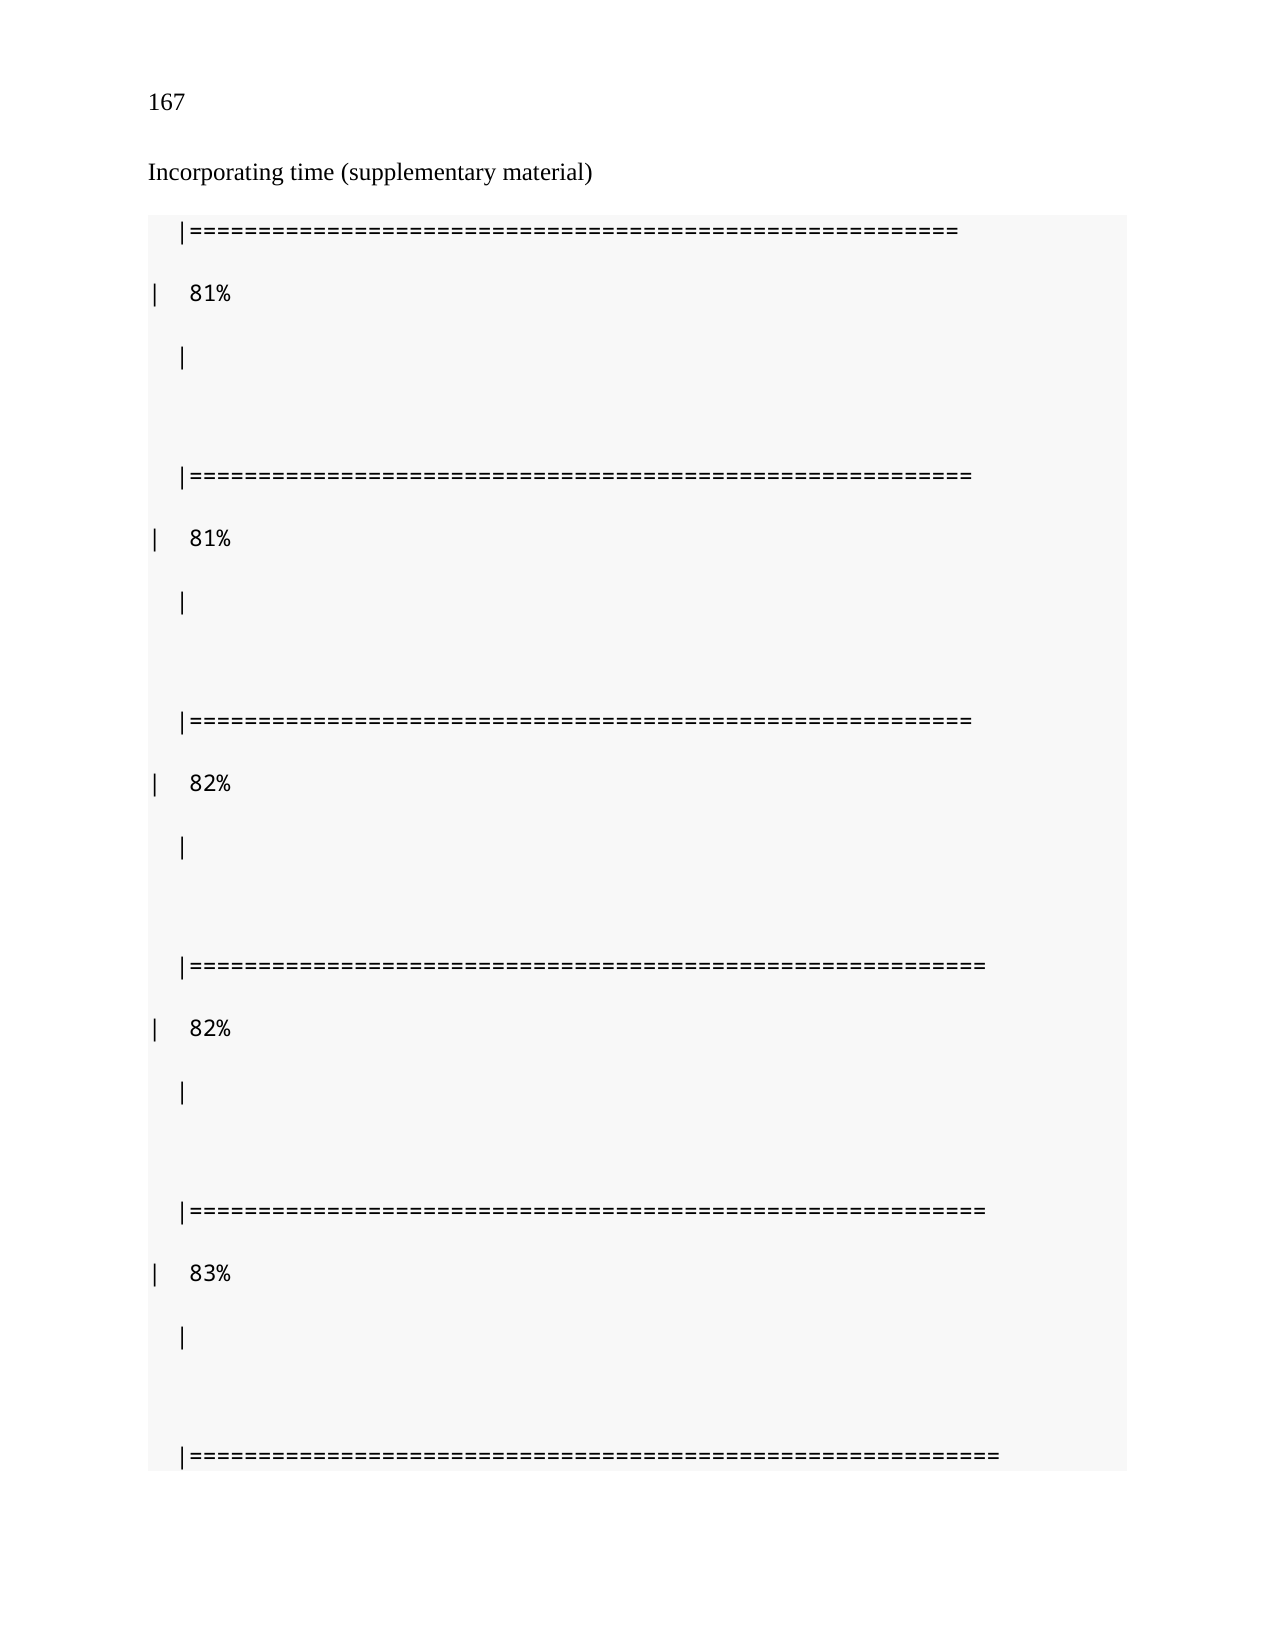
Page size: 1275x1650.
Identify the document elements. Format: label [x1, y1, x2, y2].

text [148, 215, 1127, 1471]
